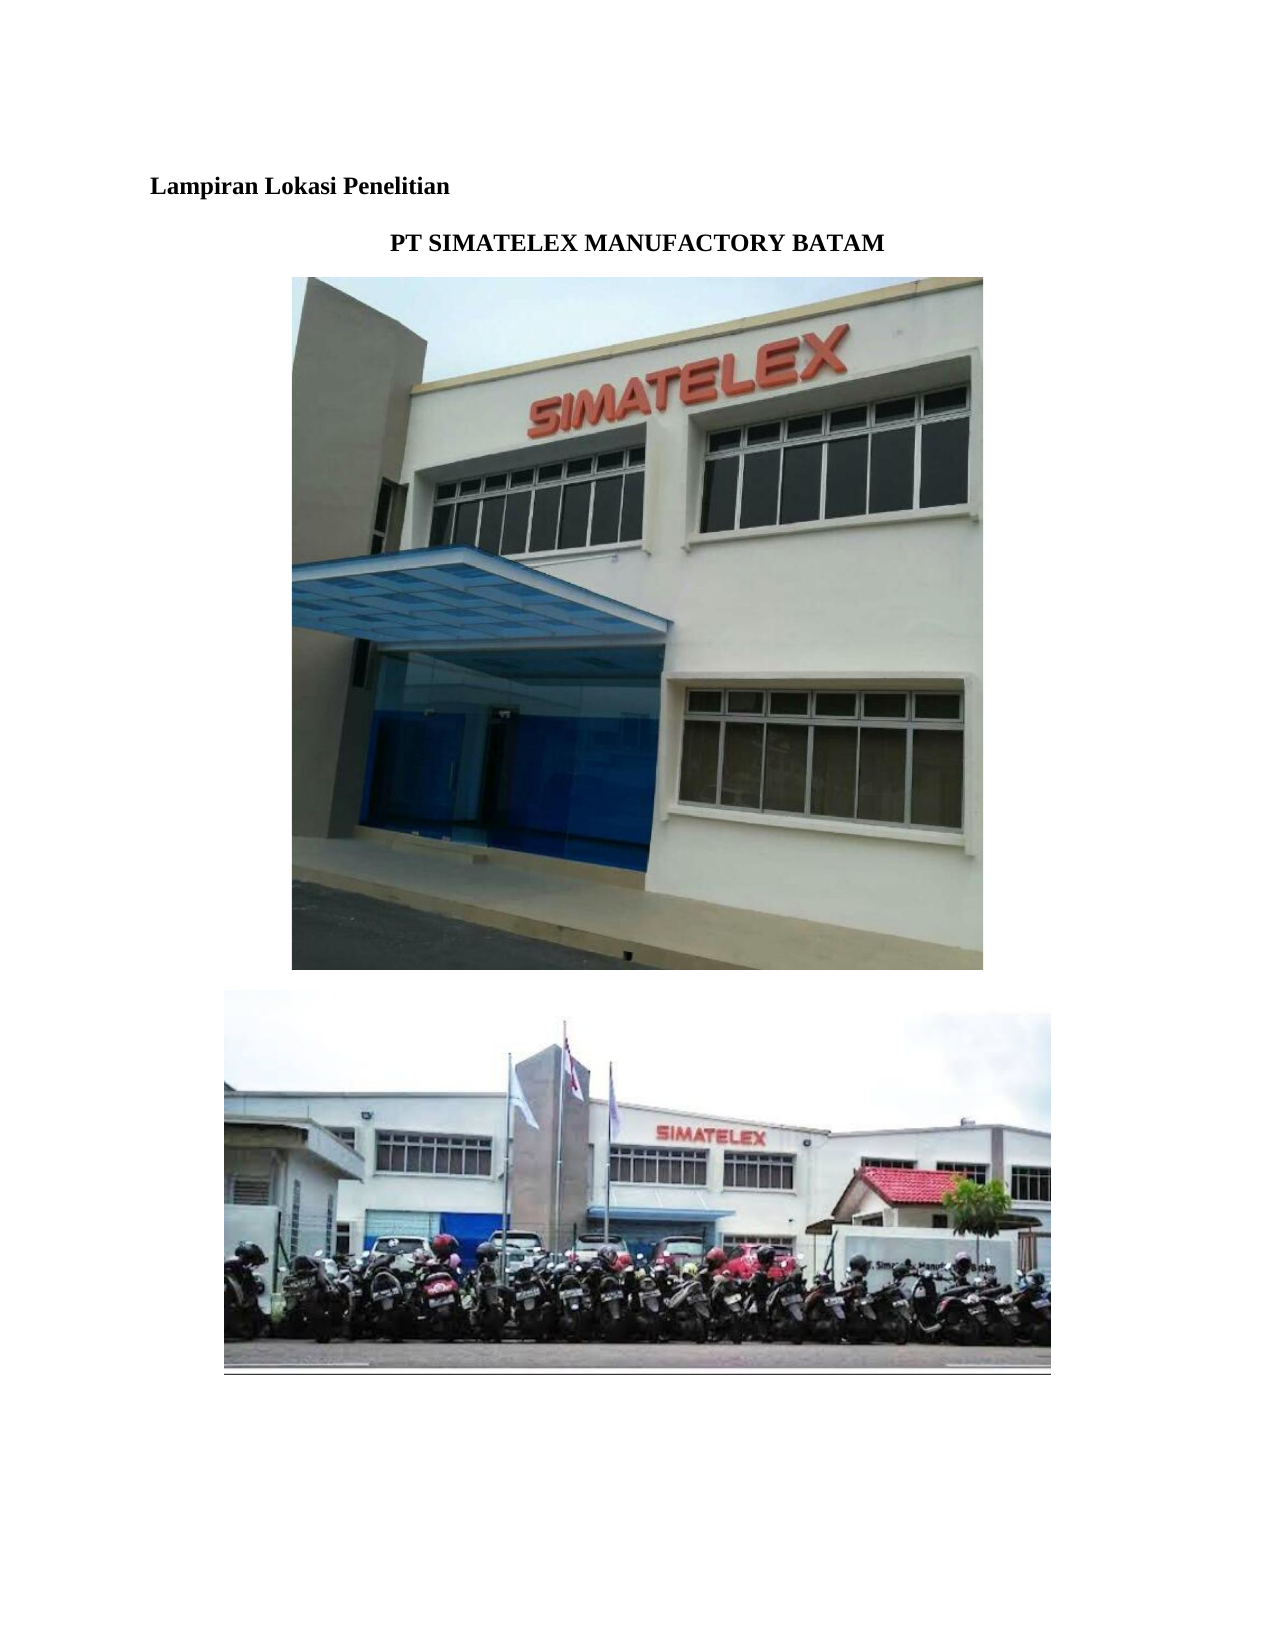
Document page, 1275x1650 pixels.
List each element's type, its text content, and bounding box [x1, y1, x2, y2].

text PT SIMATELEX MANUFACTORY BATAM [150, 228, 1125, 257]
subtitle Lampiran Lokasi Penelitian [150, 171, 1125, 199]
picture [224, 990, 1051, 1375]
picture [291, 277, 984, 970]
